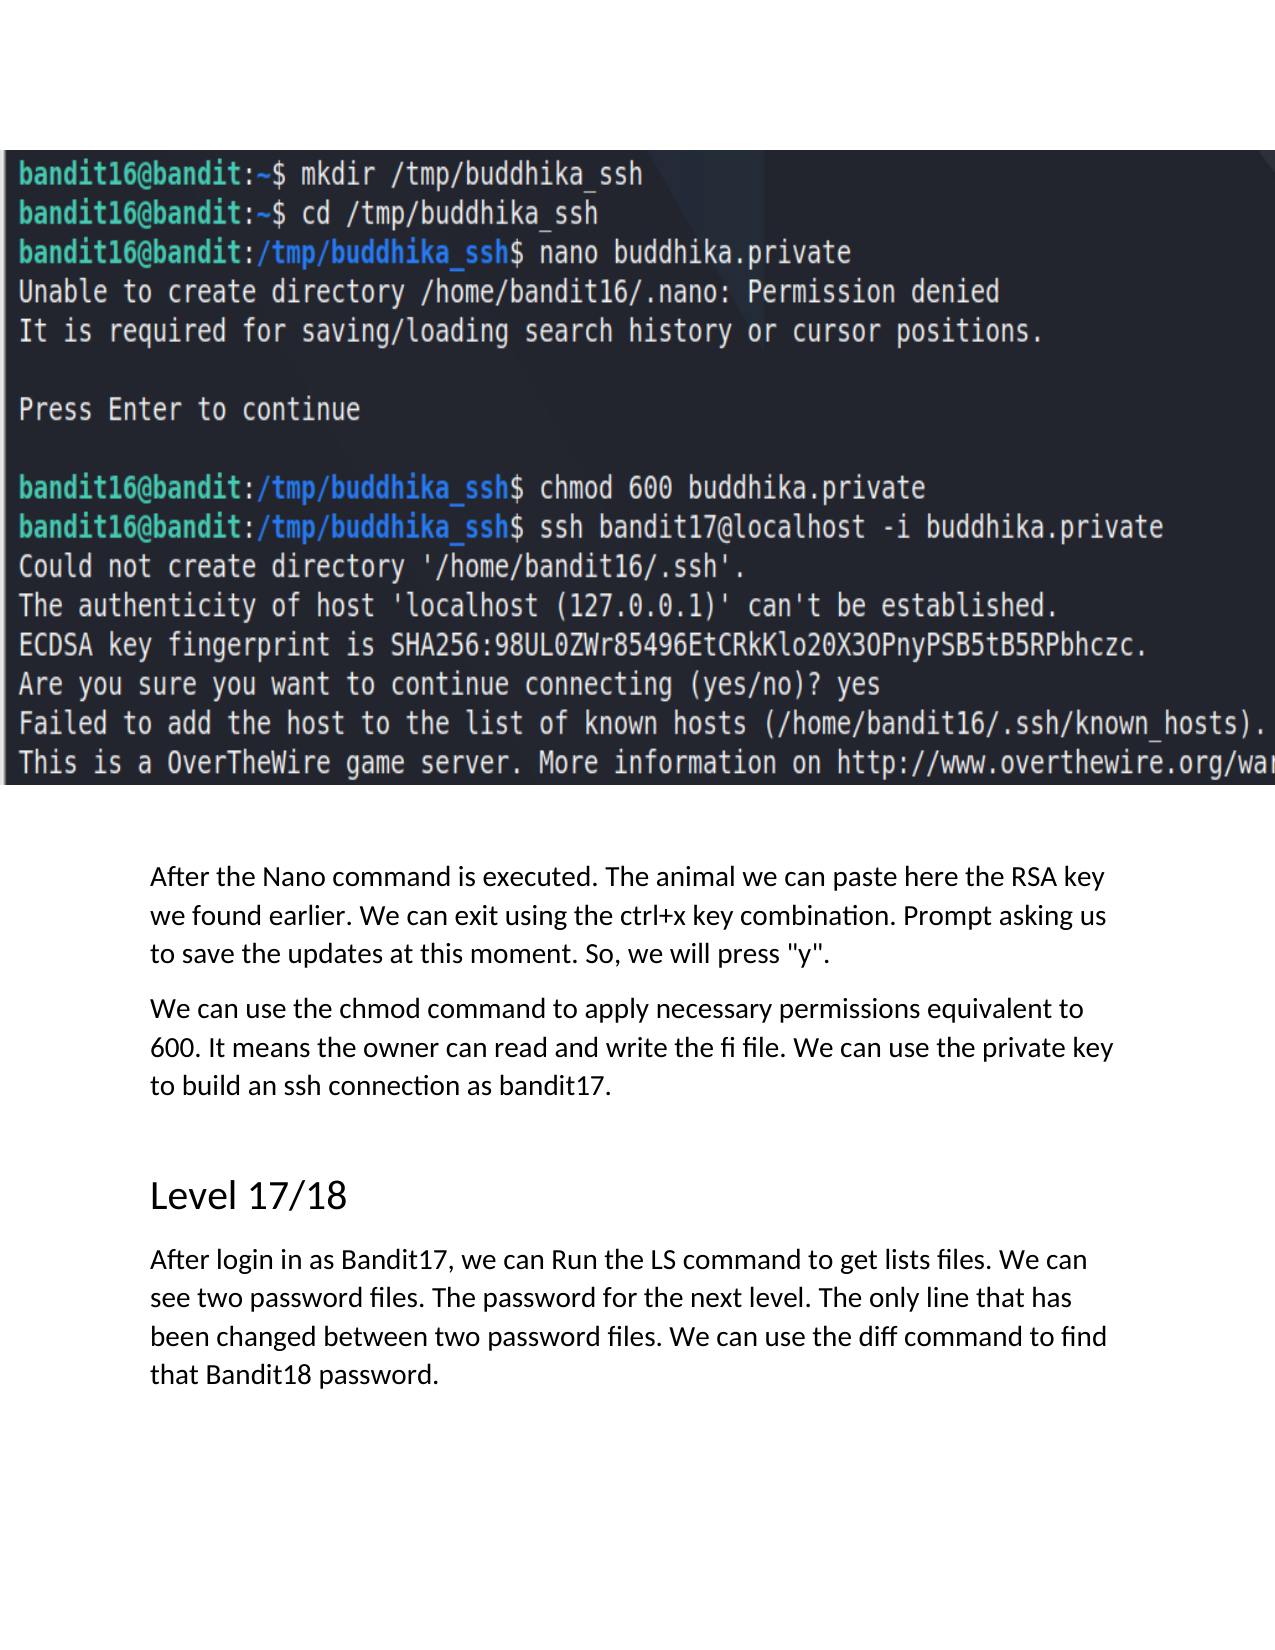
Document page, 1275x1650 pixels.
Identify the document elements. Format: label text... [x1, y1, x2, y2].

picture [0, 150, 1275, 785]
text After the Nano command is executed. The animal we can paste here the RSA key we found earlier. We can exit using the ctrl+x key combination. Prompt asking us to save the updates at this moment. So, we will press "y". [150, 858, 1125, 971]
text We can use the chmod command to apply necessary permissions equivalent to 600. It means the owner can read and write the fi file. We can use the private key to build an ssh connection as bandit17. [150, 991, 1125, 1103]
text Level 17/18 [150, 1169, 1125, 1220]
text After login in as Bandit17, we can Run the LS command to get lists files. We can see two password files. The password for the next level. The only line that has been changed between two password files. We can use the diff command to find that Bandit18 password. [150, 1241, 1125, 1392]
